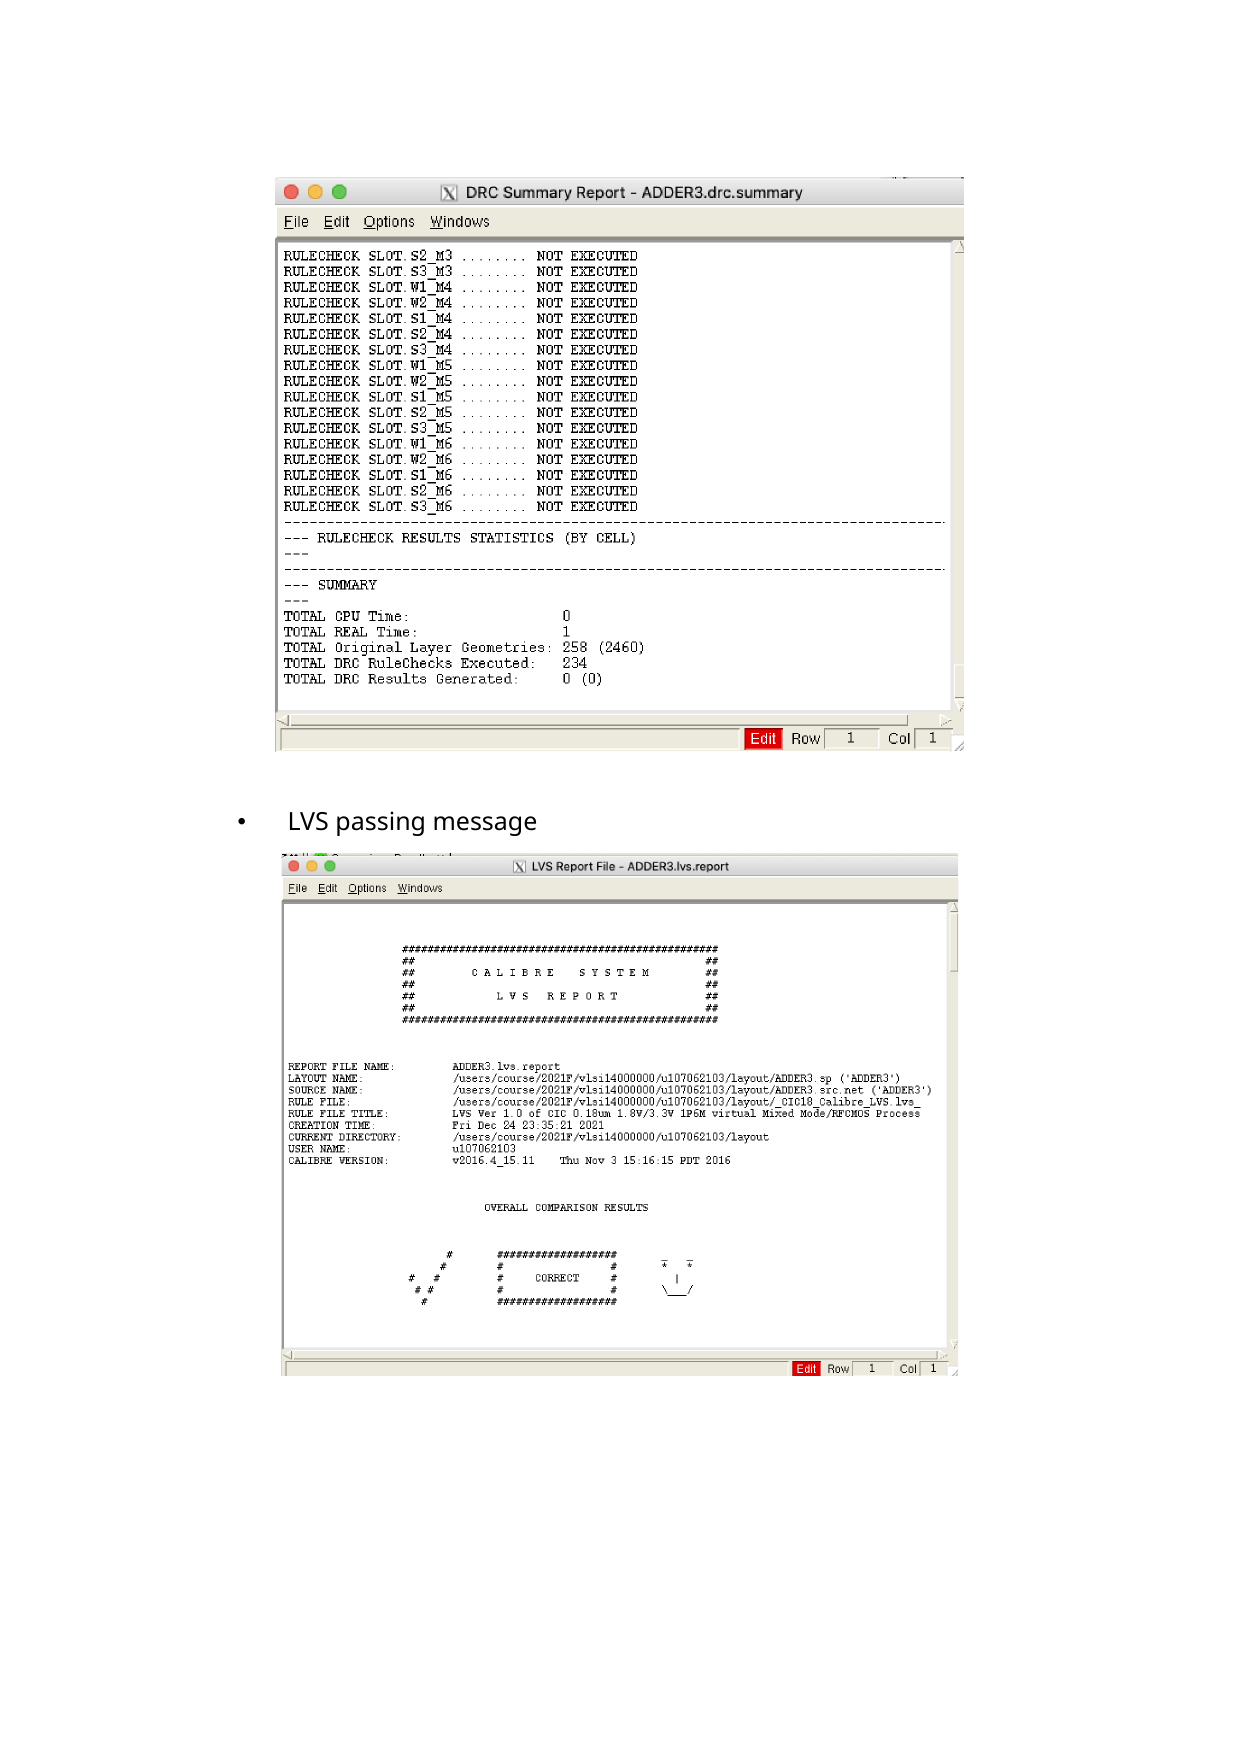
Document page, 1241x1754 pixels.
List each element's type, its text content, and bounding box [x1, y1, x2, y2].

picture [274, 177, 964, 750]
list LVS passing message [237, 802, 1053, 839]
picture [281, 853, 957, 1375]
